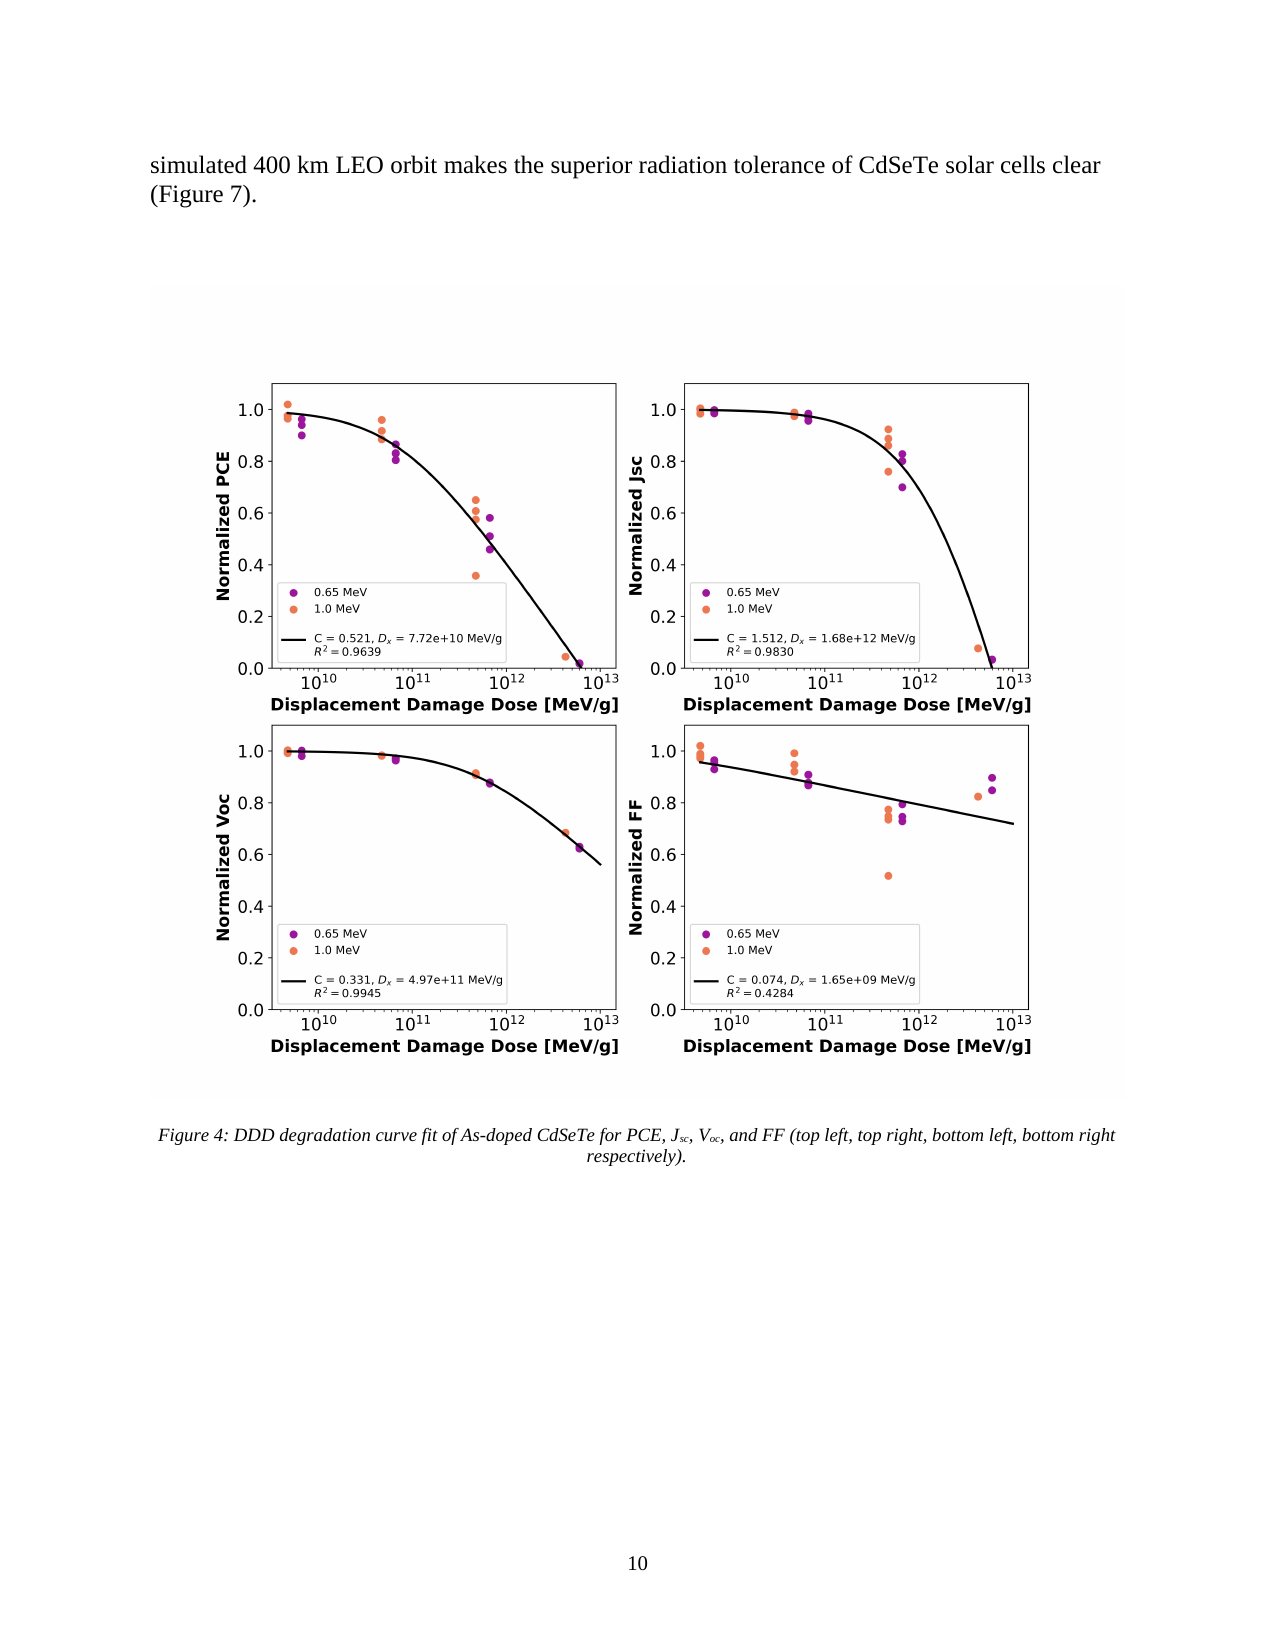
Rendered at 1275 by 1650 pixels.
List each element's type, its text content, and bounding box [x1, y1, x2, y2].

text Figure 4: DDD degradation curve fit of As-doped CdSeTe for PCE, Jsc, Voc, and FF (top left, top right, bottom left, bottom right respectively). [150, 1124, 1125, 1167]
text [150, 150, 1125, 207]
picture [150, 286, 1125, 1099]
